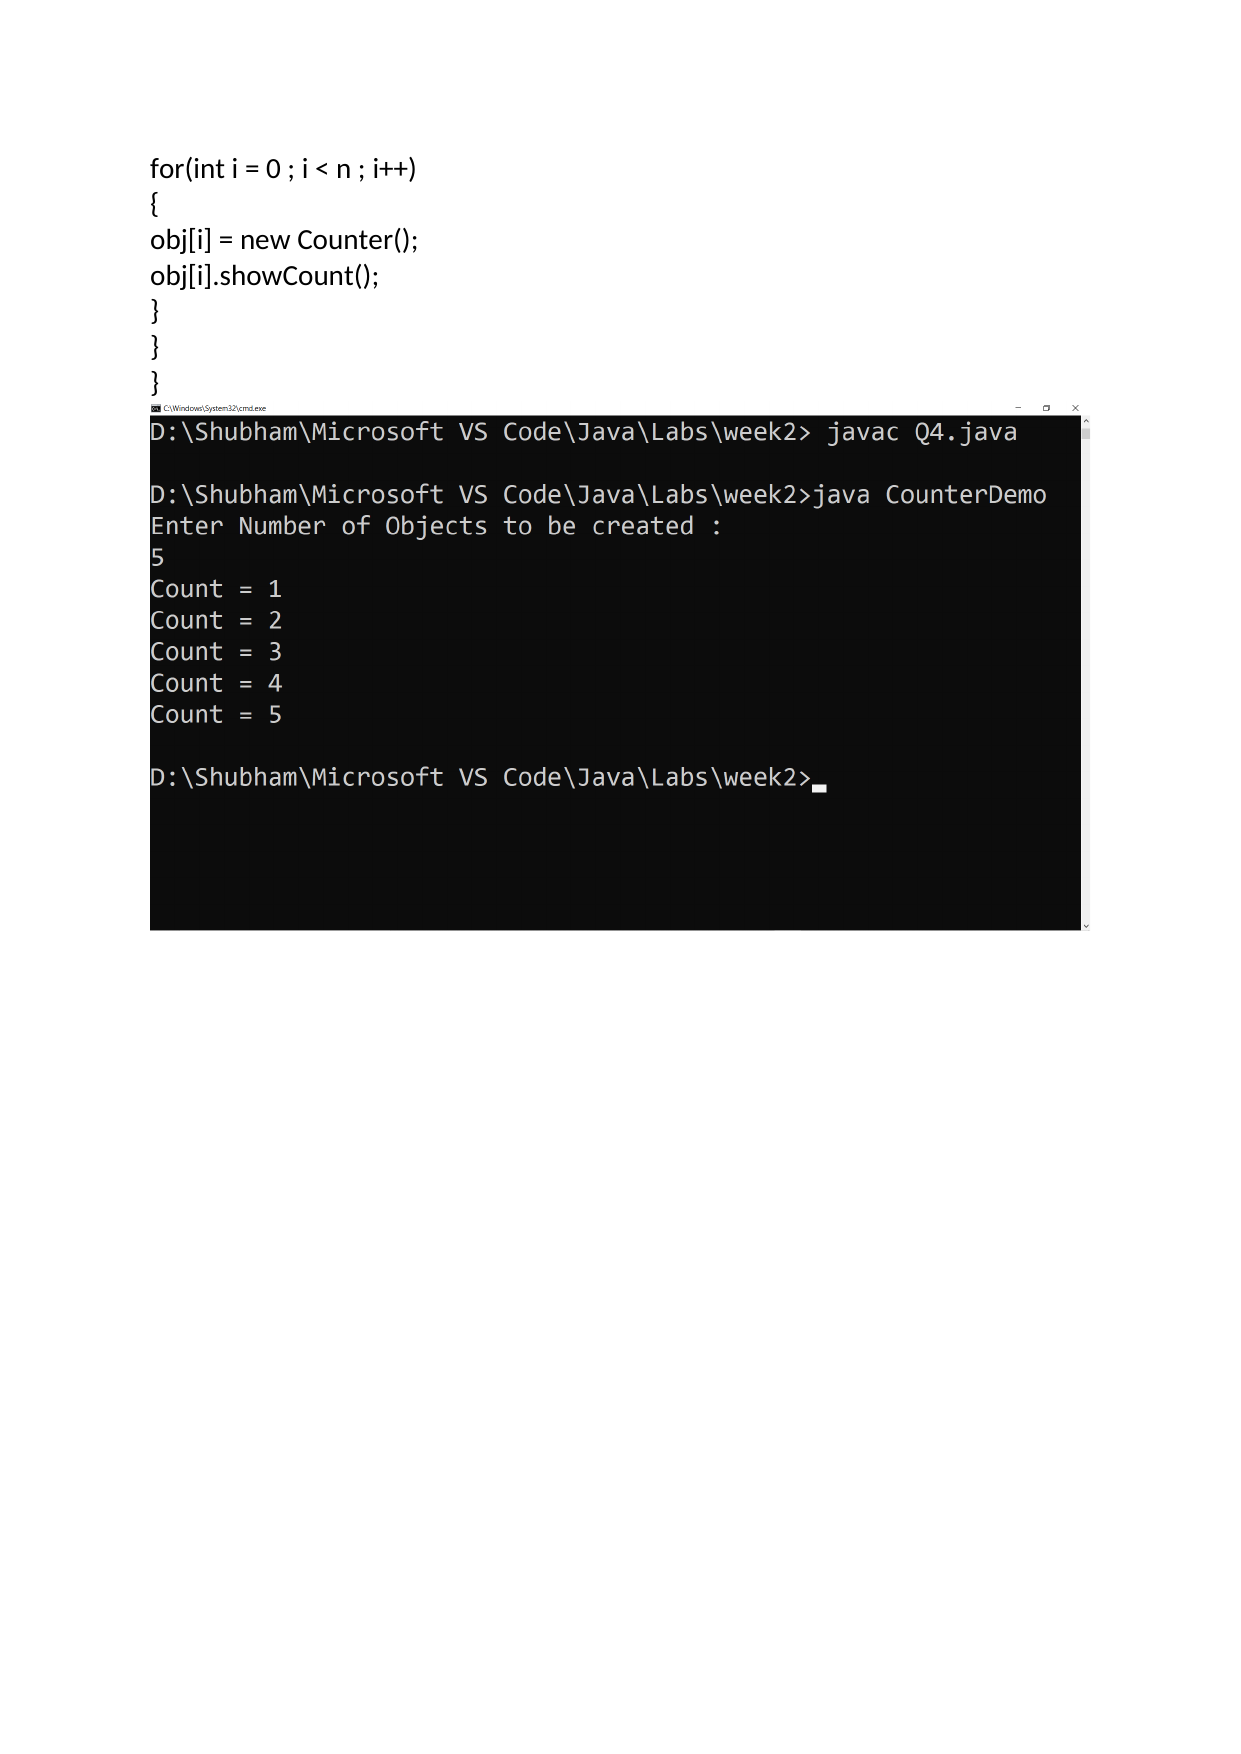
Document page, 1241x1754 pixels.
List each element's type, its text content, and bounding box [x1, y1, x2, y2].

text obj[i] = new Counter(); [150, 221, 1090, 257]
text } [150, 328, 1090, 364]
text obj[i].showCount(); [150, 257, 1090, 292]
text } [150, 292, 1090, 328]
text { [150, 186, 1090, 221]
picture [150, 401, 1091, 931]
text for(int i = 0 ; i < n ; i++) [150, 150, 1090, 186]
text } [150, 364, 1090, 401]
